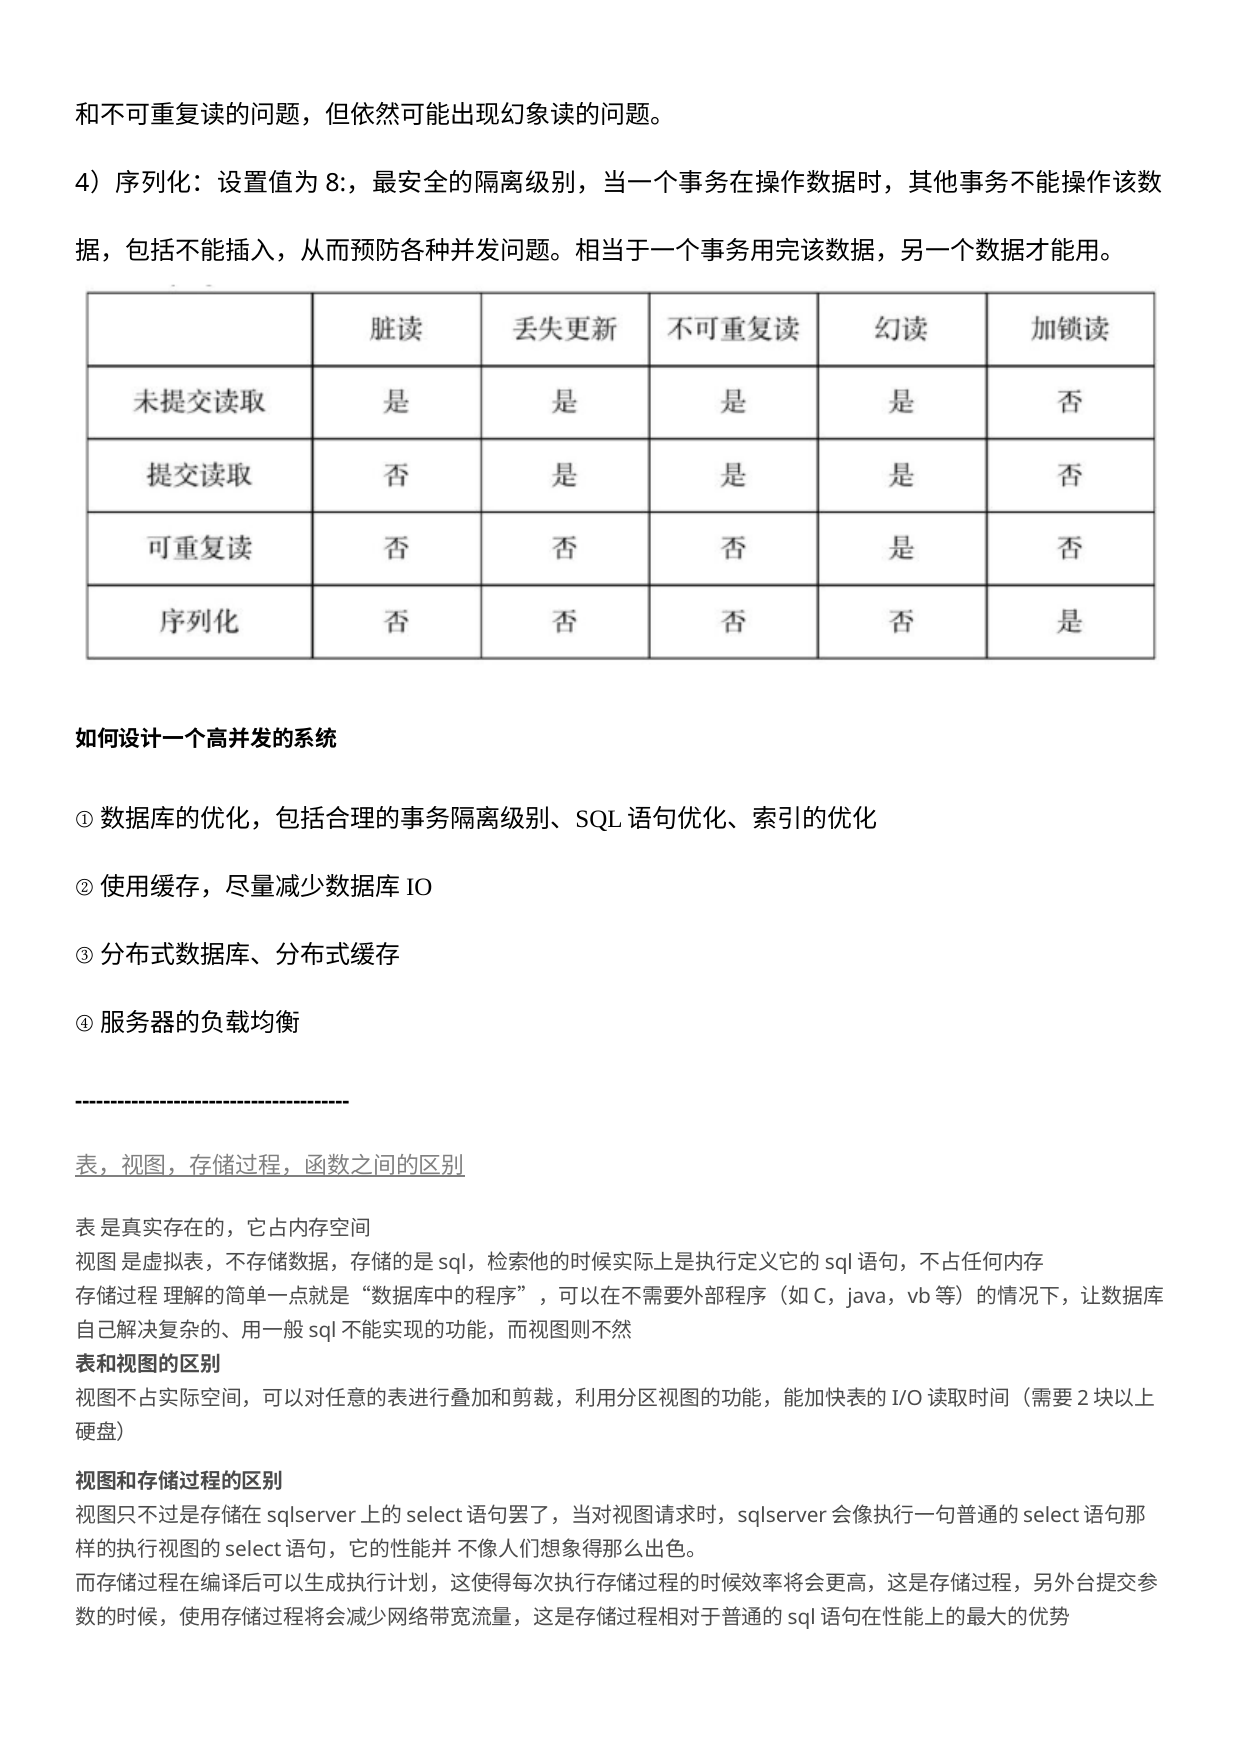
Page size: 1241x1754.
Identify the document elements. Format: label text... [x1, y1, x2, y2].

picture [75, 282, 1166, 671]
subtitle 如何设计一个高并发的系统 [75, 719, 1165, 753]
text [75, 79, 1165, 147]
text 视图和存储过程的区别 视图只不过是存储在sqlserver上的select语句罢了，当对视图请求时，sqlserver会像执行一句普通的select语句那样的执行视图的select语句，它的性能并 不像人们想象得那么出色。 而存储过程在编译后可以生成执行计划，这使得每次执行存储过程的时候效率将会更高，这是存储过程，另外台提交参数的时候，使用存储过程将会减少网络带宽流量，这是存储过程相对于普通的sql语句在性能上的最大的优势 [75, 1463, 1165, 1633]
text ④ 服务器的负载均衡 [75, 986, 1165, 1054]
text ② 使用缓存，尽量减少数据库 IO [75, 850, 1165, 918]
subtitle --------------------------------------- [75, 1083, 1165, 1117]
text 4）序列化：设置值为8:，最安全的隔离级别，当一个事务在操作数据时，其他事务不能操作该数据，包括不能插入，从而预防各种并发问题。相当于一个事务用完该数据，另一个数据才能用。 [75, 147, 1165, 282]
subtitle 表，视图，存储过程，函数之间的区别 [75, 1146, 1165, 1180]
text ① 数据库的优化，包括合理的事务隔离级别、SQL语句优化、索引的优化 [75, 782, 1165, 850]
text ③ 分布式数据库、分布式缓存 [75, 918, 1165, 986]
text 表 是真实存在的，它占内存空间 视图 是虚拟表，不存储数据，存储的是sql，检索他的时候实际上是执行定义它的sql语句，不占任何内存 存储过程 理解的简单一点就是“数据库中的程序”，可以在不需要外部程序（如C，java，vb等）的情况下，让数据库自己解决复杂的、用一般sql不能实现的功能，而视图则不然 表和视图的区别 视图不占实际空间，可以对任意的表进行叠加和剪裁，利用分区视图的功能，能加快表的I/O读取时间（需要2块以上硬盘） [75, 1209, 1165, 1447]
